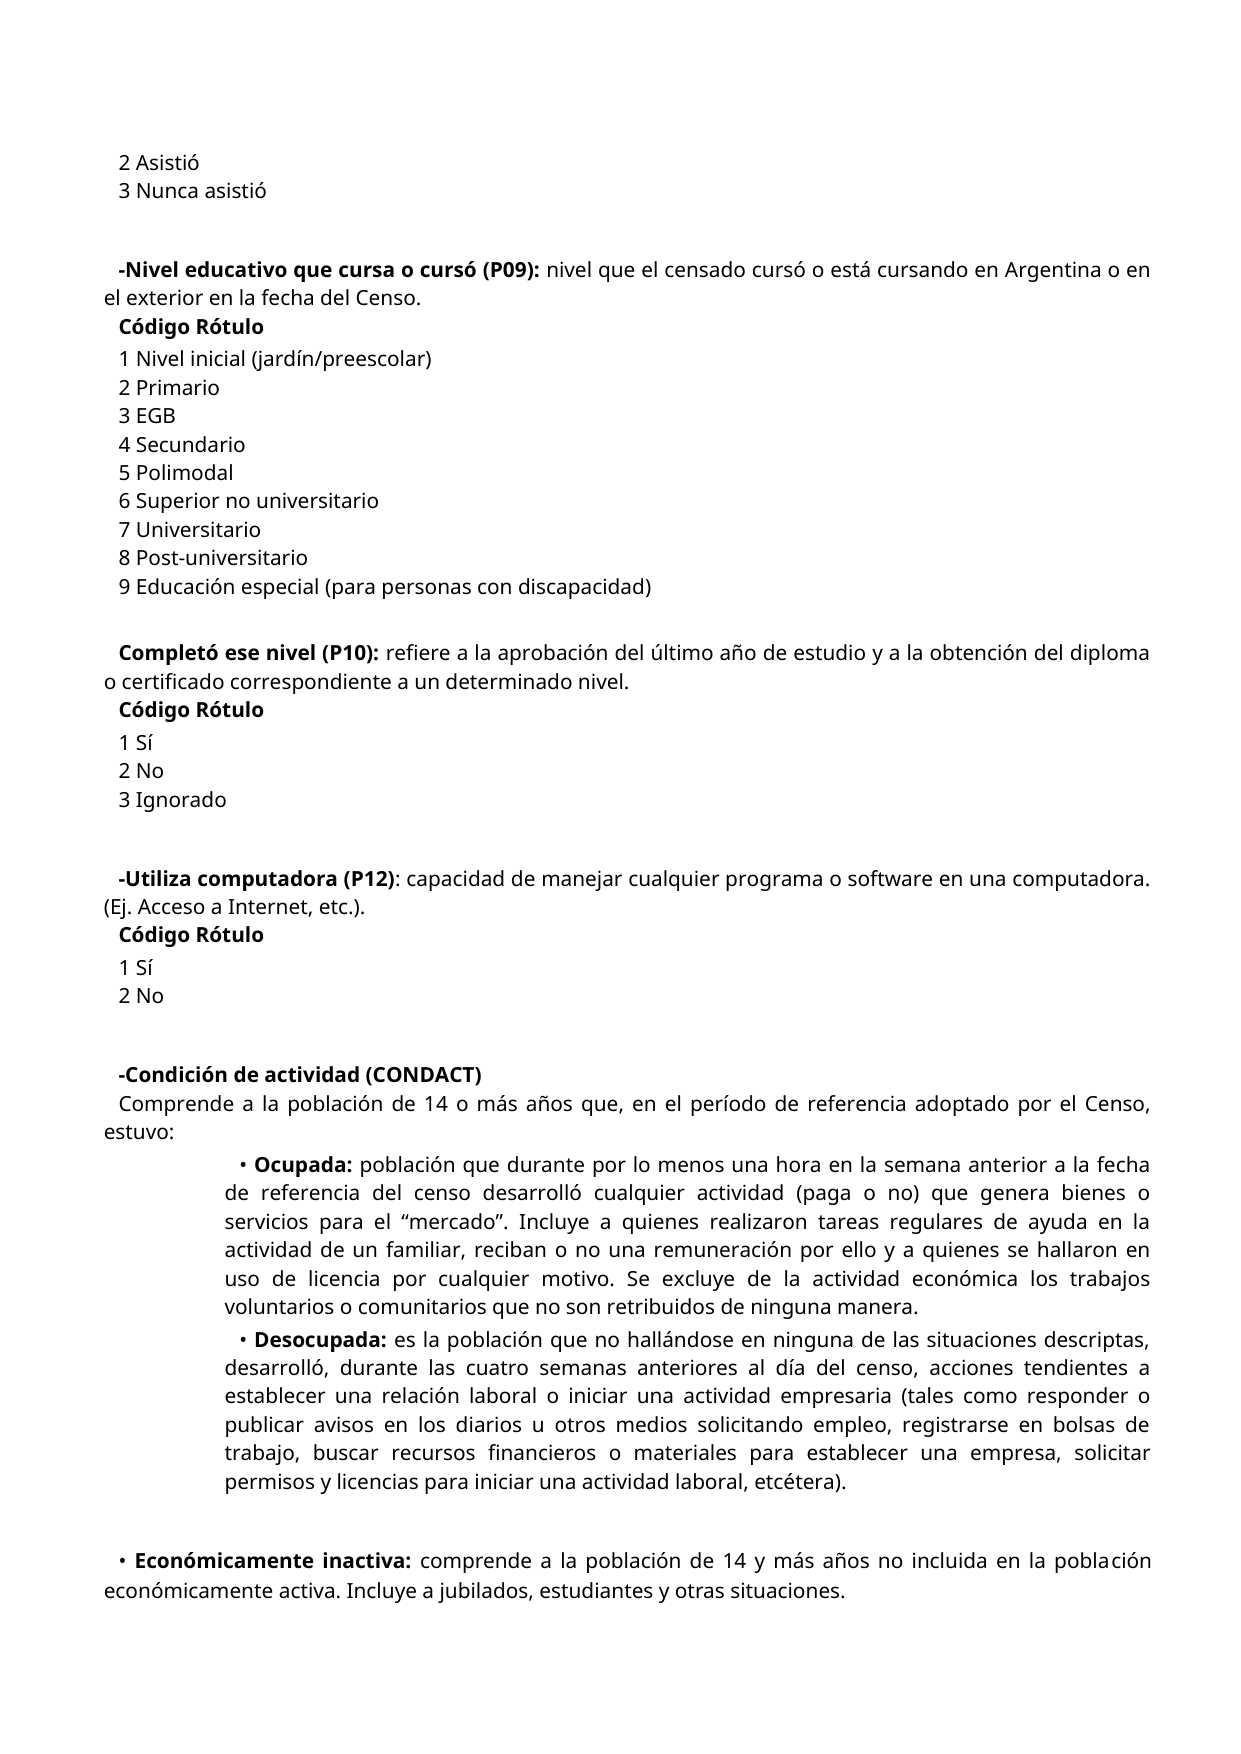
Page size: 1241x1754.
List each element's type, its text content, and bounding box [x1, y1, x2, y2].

text • Desocupada: es la población que no hallándose en ninguna de las situaciones descriptas, desarrolló, durante las cuatro semanas anteriores al día del censo, acciones tendientes a establecer una relación laboral o iniciar una actividad empresaria (tales como responder o publicar avisos en los diarios u otros medios solicitando empleo, registrarse en bolsas de trabajo, buscar recursos financieros o materiales para establecer una empresa, solicitar permisos y licencias para iniciar una actividad laboral, etcétera). [224, 1325, 1152, 1495]
text 8 Post-universitario [103, 543, 1152, 572]
text -Utiliza computadora (P12): capacidad de manejar cualquier programa o software en una computadora. (Ej. Acceso a Internet, etc.). [103, 864, 1152, 921]
text Código Rótulo [103, 312, 1152, 340]
text Código Rótulo [103, 921, 1152, 949]
text Completó ese nivel (P10): refiere a la aprobación del último año de estudio y a la obtención del diploma o certificado correspondiente a un determinado nivel. [103, 638, 1152, 695]
text 6 Superior no universitario [103, 487, 1152, 515]
text Comprende a la población de 14 o más años que, en el período de referencia adoptado por el Censo, estuvo: [103, 1089, 1152, 1146]
text 5 Polimodal [103, 458, 1152, 487]
text 1 Nivel inicial (jardín/preescolar) [103, 344, 1152, 373]
text 4 Secundario [103, 430, 1152, 458]
text • Económicamente inactiva: comprende a la población de 14 y más años no incluida en la población económicamente activa. Incluye a jubilados, estudiantes y otras situaciones. [103, 1546, 1152, 1605]
text 3 Nunca asistió [103, 176, 1152, 204]
text 2 No [103, 756, 1152, 785]
text 1 Sí [103, 728, 1152, 756]
text 7 Universitario [103, 515, 1152, 543]
text 3 EGB [103, 401, 1152, 430]
text 9 Educación especial (para personas con discapacidad) [103, 572, 1152, 600]
text • Ocupada: población que durante por lo menos una hora en la semana anterior a la fecha de referencia del censo desarrolló cualquier actividad (paga o no) que genera bienes o servicios para el “mercado”. Incluye a quienes realizaron tareas regulares de ayuda en la actividad de un familiar, reciban o no una remuneración por ello y a quienes se hallaron en uso de licencia por cualquier motivo. Se excluye de la actividad económica los trabajos voluntarios o comunitarios que no son retribuidos de ninguna manera. [224, 1150, 1152, 1321]
text 2 Asistió [103, 148, 1152, 176]
text 3 Ignorado [103, 785, 1152, 813]
text Código Rótulo [103, 695, 1152, 724]
text -Condición de actividad (CONDACT) [103, 1061, 1152, 1089]
text -Nivel educativo que cursa o cursó (P09): nivel que el censado cursó o está cursando en Argentina o en el exterior en la fecha del Censo. [103, 255, 1152, 312]
text 1 Sí [103, 953, 1152, 982]
text 2 No [103, 982, 1152, 1010]
text 2 Primario [103, 373, 1152, 401]
